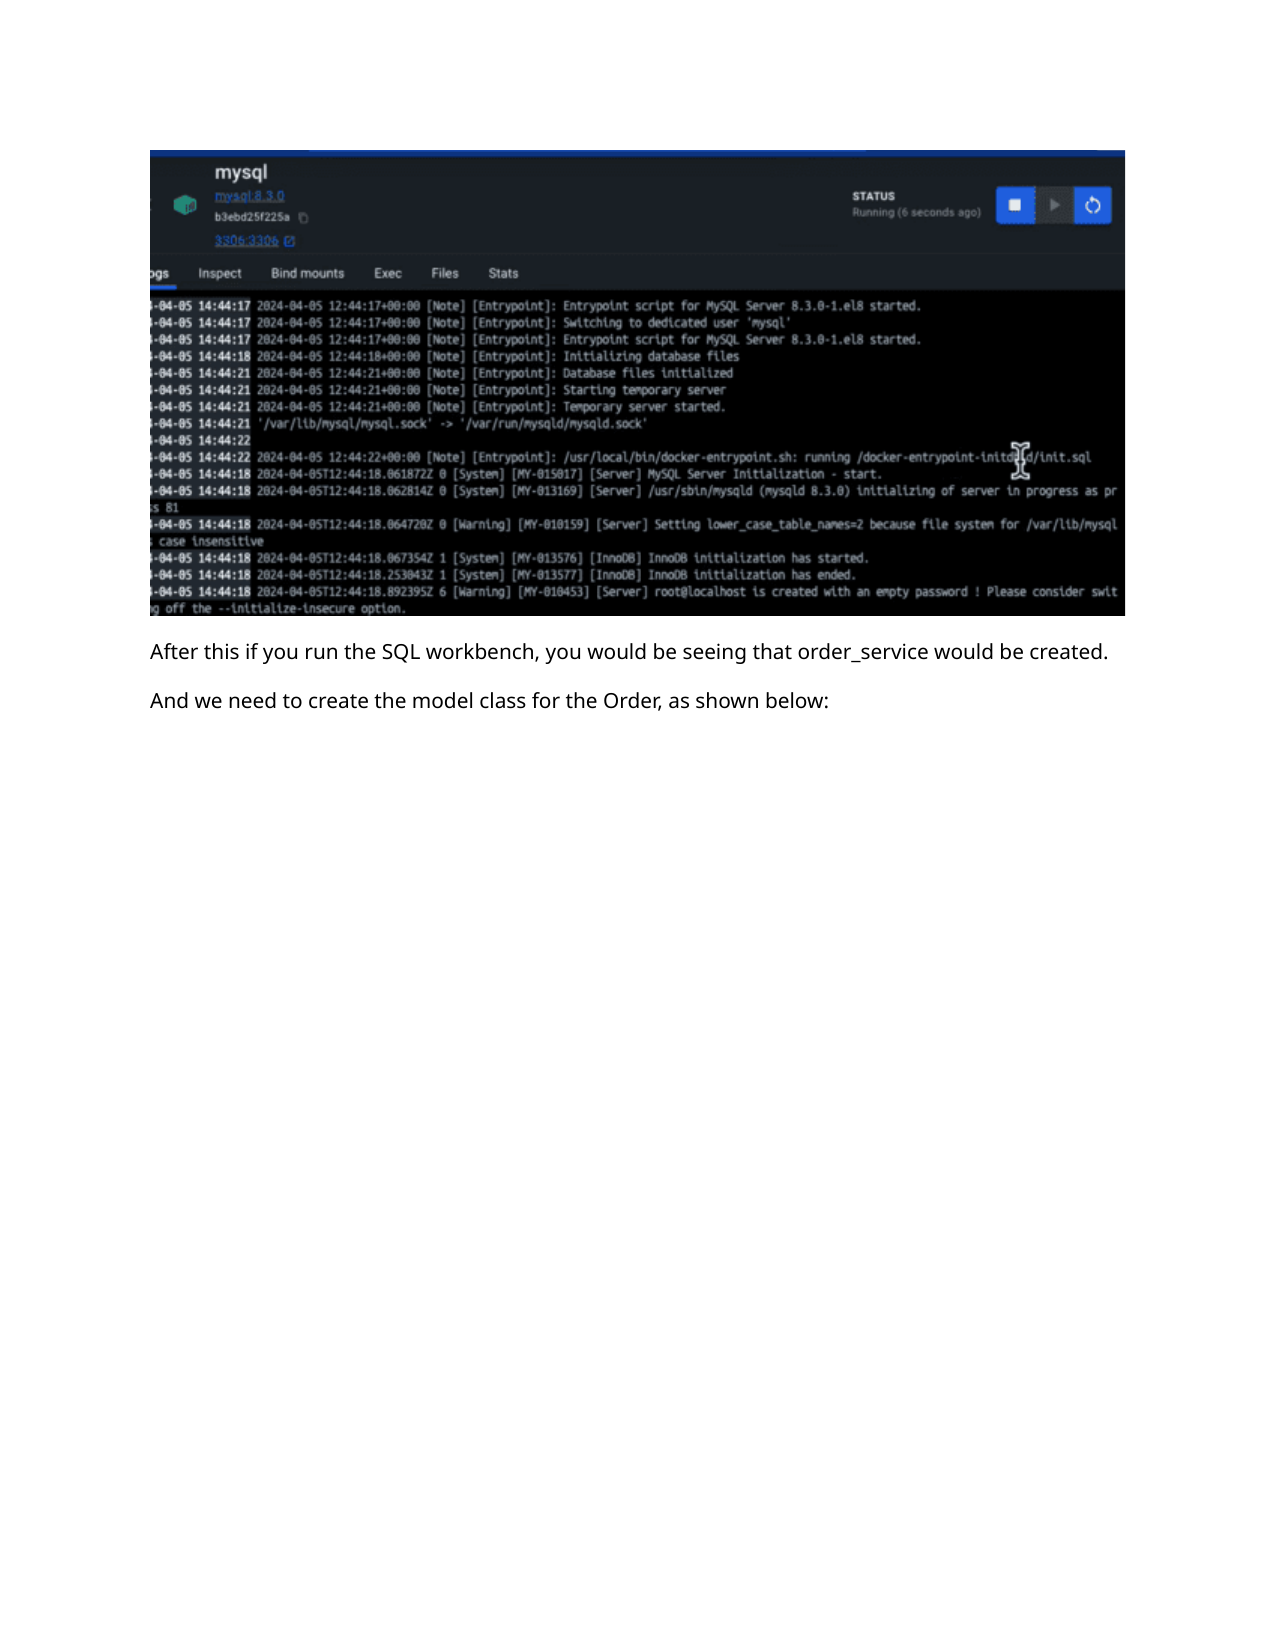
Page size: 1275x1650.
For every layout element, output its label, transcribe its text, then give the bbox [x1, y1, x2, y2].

picture [150, 150, 1125, 616]
text And we need to create the model class for the Order, as shown below: [150, 686, 1125, 715]
text After this if you run the SQL workbench, you would be seeing that order_service would be created. [150, 637, 1125, 665]
